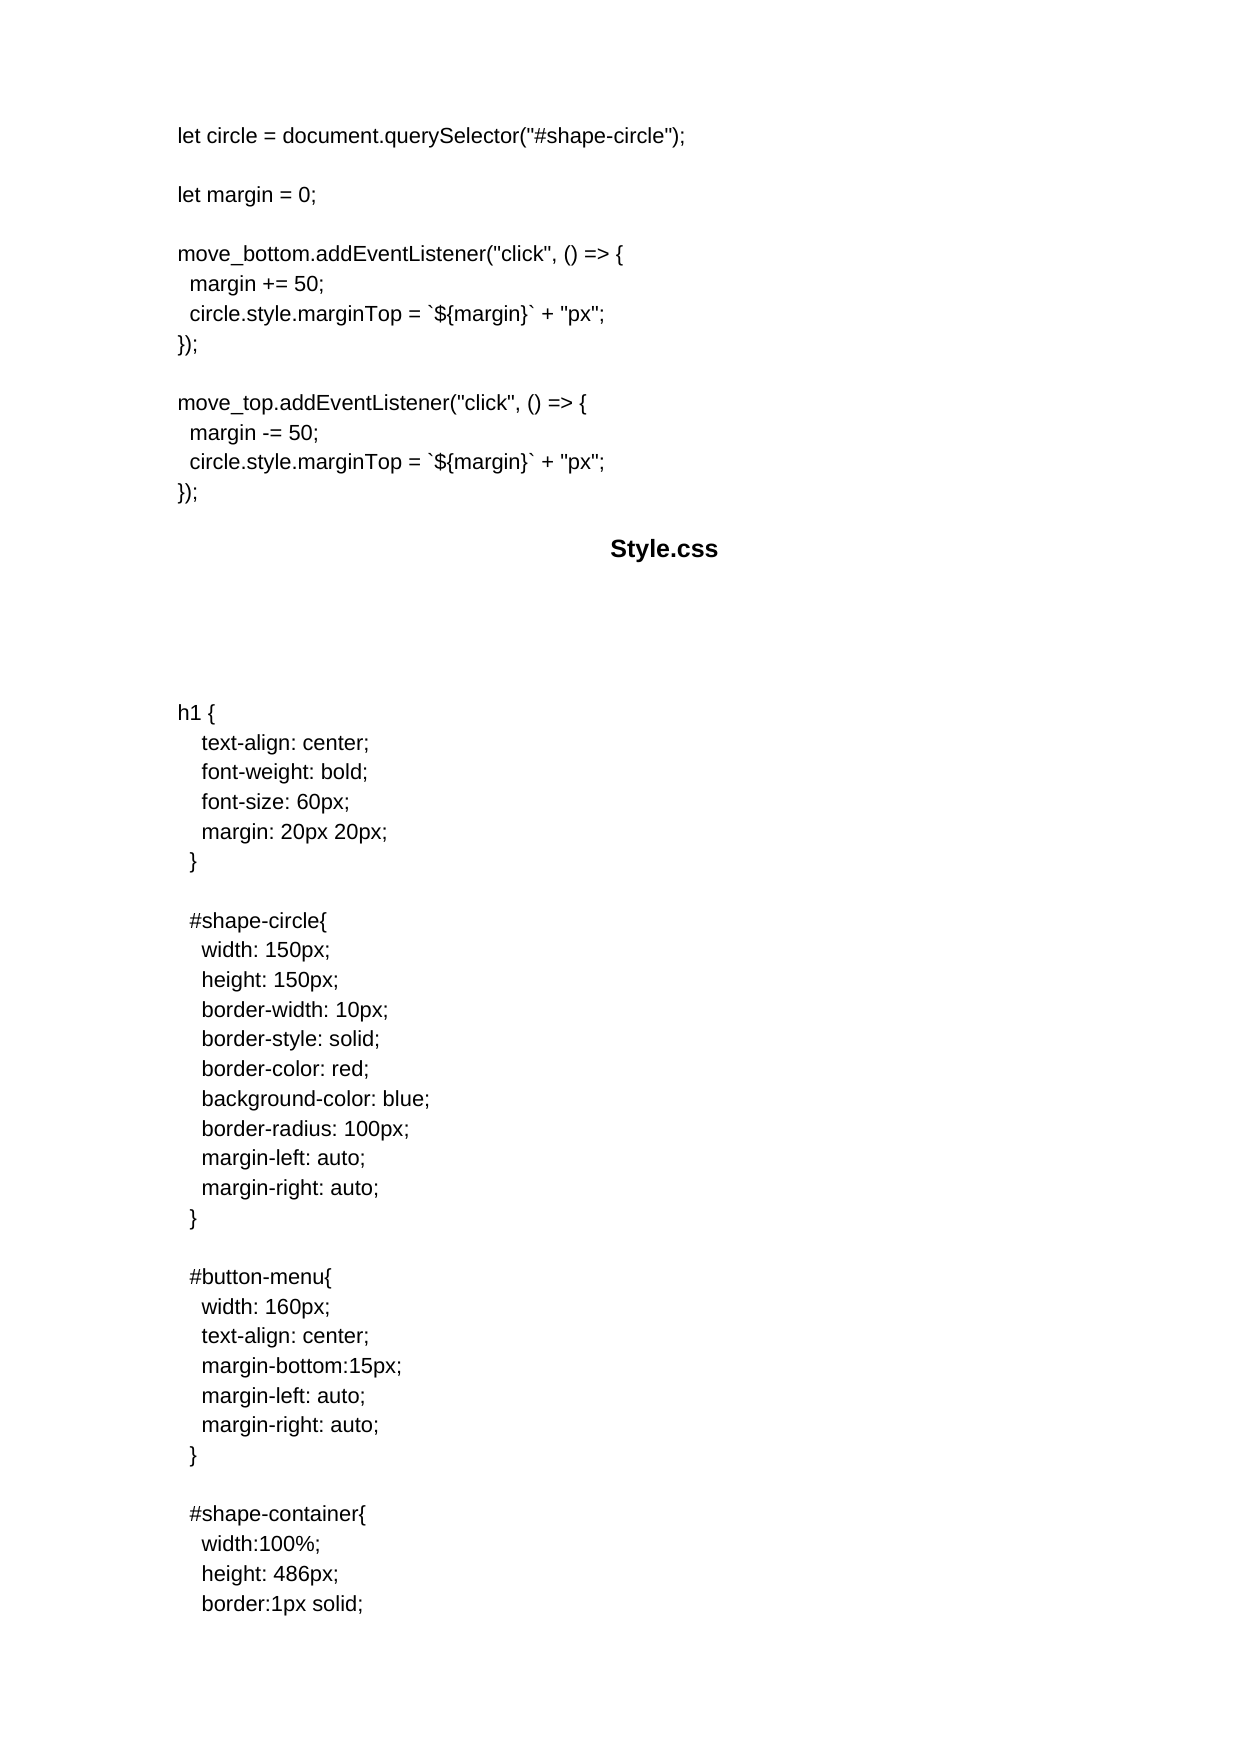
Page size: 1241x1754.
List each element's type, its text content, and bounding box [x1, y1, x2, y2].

text margin-right: auto; [177, 1170, 1152, 1200]
text border-radius: 100px; [177, 1111, 1152, 1141]
text text-align: center; [177, 1319, 1152, 1348]
text h1 { [177, 695, 1152, 725]
text } [177, 1437, 1152, 1467]
text move_top.addEventListener("click", () => { [177, 385, 1152, 415]
text let circle = document.querySelector("#shape-circle"); [177, 118, 1152, 148]
text height: 486px; [177, 1556, 1152, 1586]
text margin-left: auto; [177, 1141, 1152, 1170]
text } [177, 1200, 1152, 1230]
text }); [177, 474, 1152, 504]
text font-weight: bold; [177, 755, 1152, 784]
text width:100%; [177, 1527, 1152, 1556]
text height: 150px; [177, 962, 1152, 992]
text #shape-container{ [177, 1497, 1152, 1527]
text #button-menu{ [177, 1259, 1152, 1289]
text Style.css [177, 534, 1152, 562]
text text-align: center; [177, 725, 1152, 755]
text background-color: blue; [177, 1081, 1152, 1111]
text border-width: 10px; [177, 992, 1152, 1022]
text margin-bottom:15px; [177, 1348, 1152, 1378]
text circle.style.marginTop = `${margin}` + "px"; [177, 296, 1152, 326]
text border-style: solid; [177, 1022, 1152, 1052]
text width: 160px; [177, 1289, 1152, 1319]
text let margin = 0; [177, 177, 1152, 207]
text border-color: red; [177, 1052, 1152, 1081]
text margin -= 50; [177, 415, 1152, 445]
text }); [177, 326, 1152, 356]
text font-size: 60px; [177, 784, 1152, 814]
text margin += 50; [177, 267, 1152, 296]
text circle.style.marginTop = `${margin}` + "px"; [177, 445, 1152, 474]
text margin-right: auto; [177, 1408, 1152, 1437]
text #shape-circle{ [177, 903, 1152, 933]
text border:1px solid; [177, 1586, 1152, 1616]
text width: 150px; [177, 933, 1152, 962]
text margin-left: auto; [177, 1378, 1152, 1408]
text } [177, 844, 1152, 873]
text margin: 20px 20px; [177, 814, 1152, 844]
text move_bottom.addEventListener("click", () => { [177, 237, 1152, 267]
